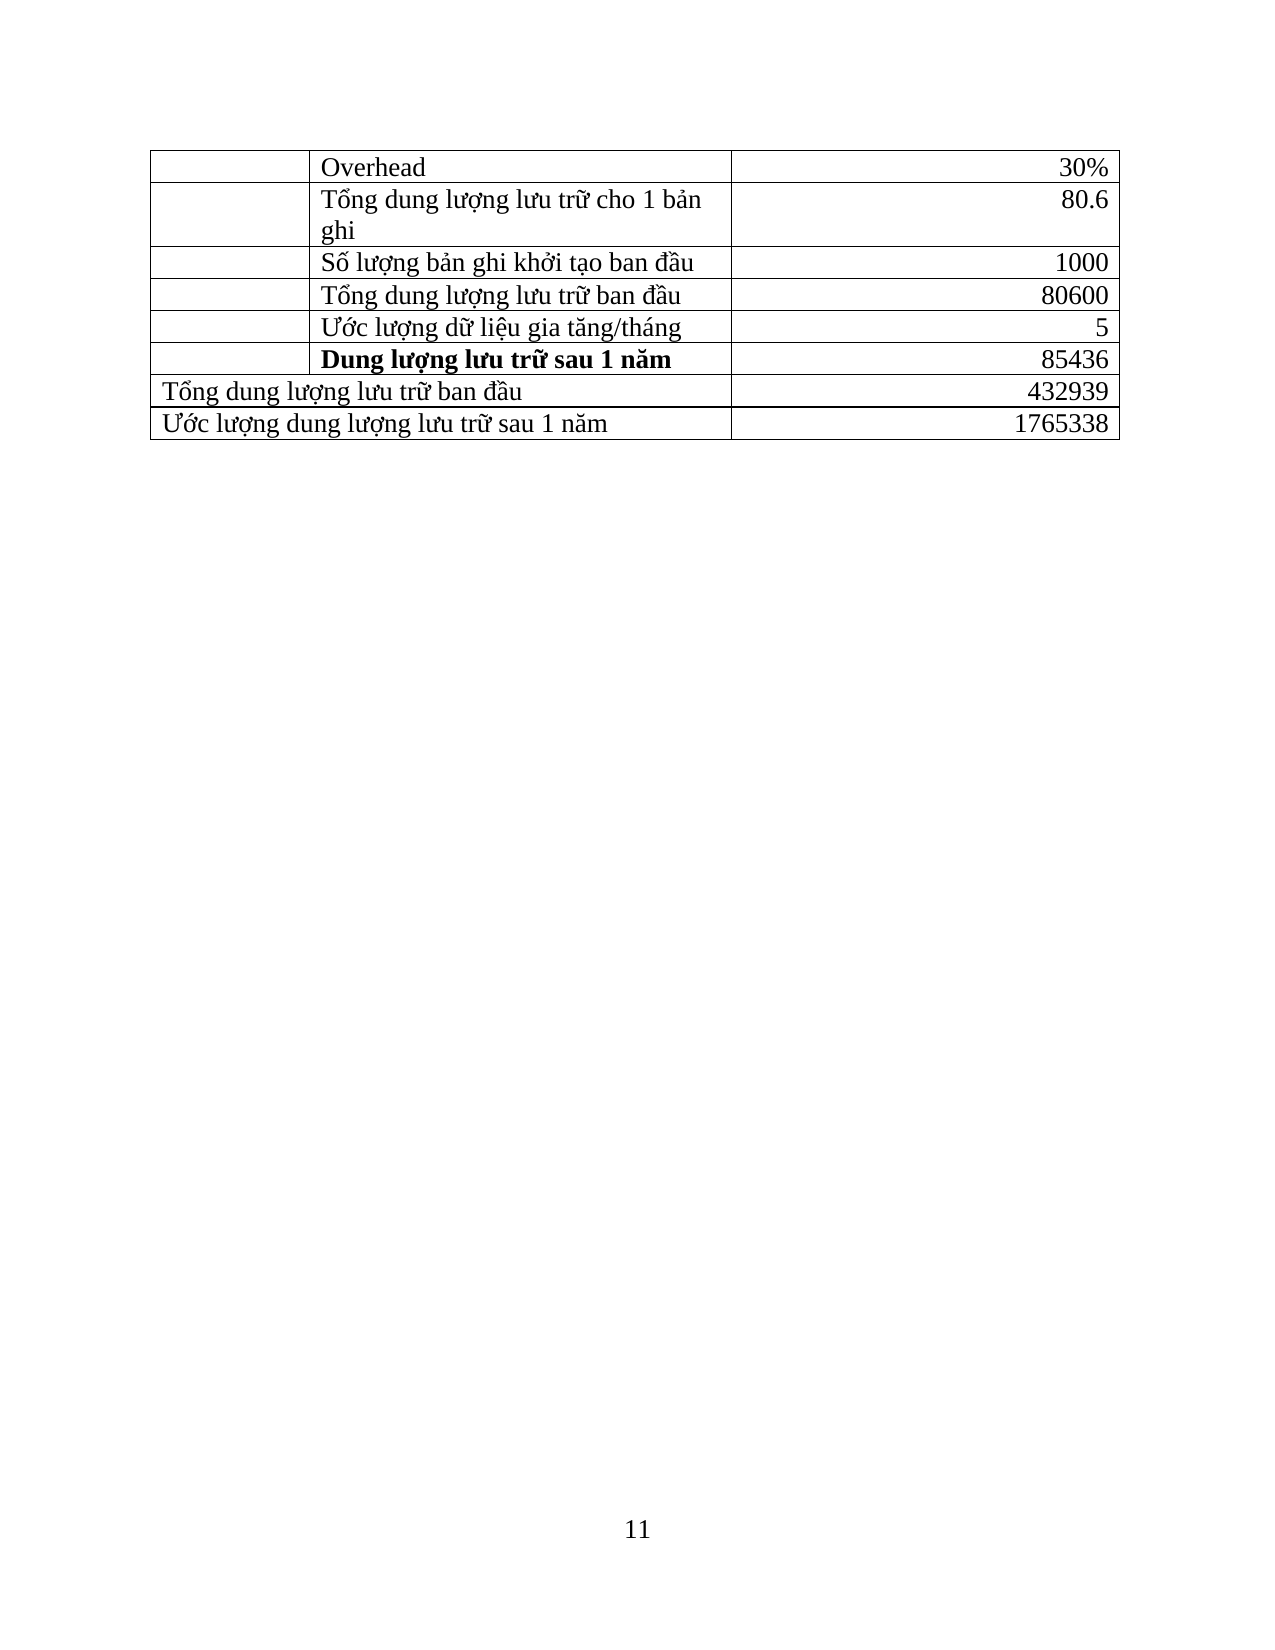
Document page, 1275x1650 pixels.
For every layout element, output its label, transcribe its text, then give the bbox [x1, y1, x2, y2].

table_cell [151, 183, 309, 246]
table_cell 1765338 [732, 408, 1119, 439]
table_cell [151, 151, 309, 182]
table_cell Tổng dung lượng lưu trữ ban đầu [310, 279, 731, 310]
table_cell [151, 311, 309, 342]
table_cell Dung lượng lưu trữ sau 1 năm [310, 343, 731, 374]
table_cell 30% [732, 151, 1119, 182]
table_cell Ước lượng dung lượng lưu trữ sau 1 năm [151, 408, 731, 439]
table_cell Tổng dung lượng lưu trữ cho 1 bản ghi [310, 183, 731, 246]
table_cell 1000 [732, 247, 1119, 278]
table_cell 80.6 [732, 183, 1119, 246]
table_cell Overhead [310, 151, 731, 182]
table_cell [151, 279, 309, 310]
table_cell 80600 [732, 279, 1119, 310]
table_cell 5 [732, 311, 1119, 342]
table_cell 432939 [732, 375, 1119, 406]
table_cell Ước lượng dữ liệu gia tăng/tháng [310, 311, 731, 342]
table_cell Số lượng bản ghi khởi tạo ban đầu [310, 247, 731, 278]
table_cell [151, 343, 309, 374]
table_cell 85436 [732, 343, 1119, 374]
table_cell Tổng dung lượng lưu trữ ban đầu [151, 375, 731, 406]
table_cell [151, 247, 309, 278]
